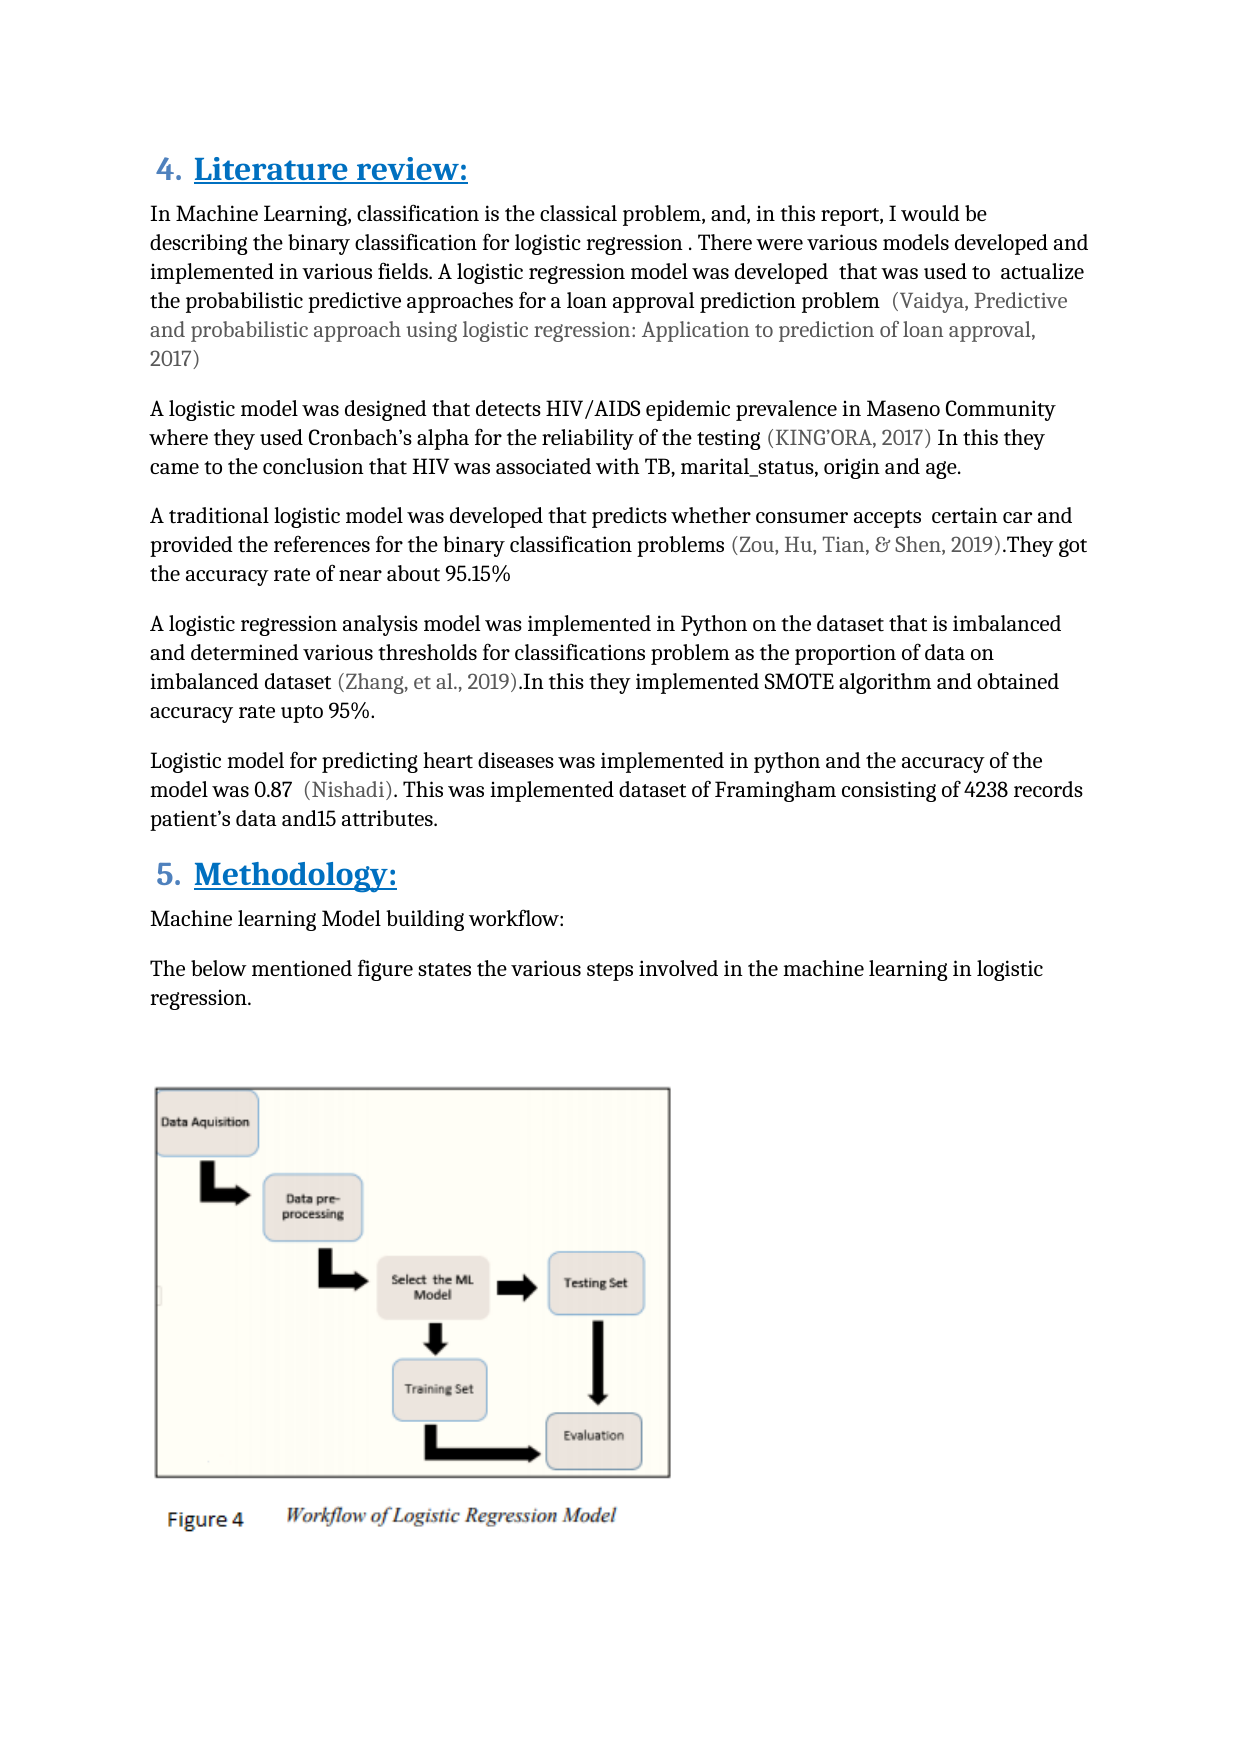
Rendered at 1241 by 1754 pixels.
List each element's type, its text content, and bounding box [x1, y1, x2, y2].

text In Machine Learning, classification is the classical problem, and, in this report, I would be describing the binary classification for logistic regression . There were various models developed and implemented in various fields. A logistic regression model was developed that was used to actualize the probabilistic predictive approaches for a loan approval prediction problem [150, 201, 1090, 372]
text Logistic model for predicting heart diseases was implemented in python and the accuracy of the model was 0.87 . This was implemented dataset of Framingham consisting of 4238 records patient’s data and15 attributes. [150, 748, 1090, 832]
text Machine learning Model building workflow: [150, 906, 1090, 933]
text A logistic model was designed that detects HIV/AIDS epidemic prevalence in Maseno Community where they used Cronbach’s alpha for the reliability of the testing In this they came to the conclusion that HIV was associated with TB, marital_status, origin and age. [150, 396, 1090, 480]
list Literature review: [156, 150, 1090, 188]
list Methodology: [156, 855, 1090, 894]
text The below mentioned figure states the various steps involved in the machine learning in logistic regression. [150, 956, 1090, 1011]
text A logistic regression analysis model was implemented in Python on the dataset that is imbalanced and determined various thresholds for classifications problem as the proportion of data on imbalanced dataset.In this they implemented SMOTE algorithm and obtained accuracy rate upto 95%. [150, 611, 1090, 724]
picture [150, 1084, 735, 1555]
text A traditional logistic model was developed that predicts whether consumer accepts certain car and provided the references for the binary classification problems.They got the accuracy rate of near about 95.15% [150, 503, 1090, 588]
